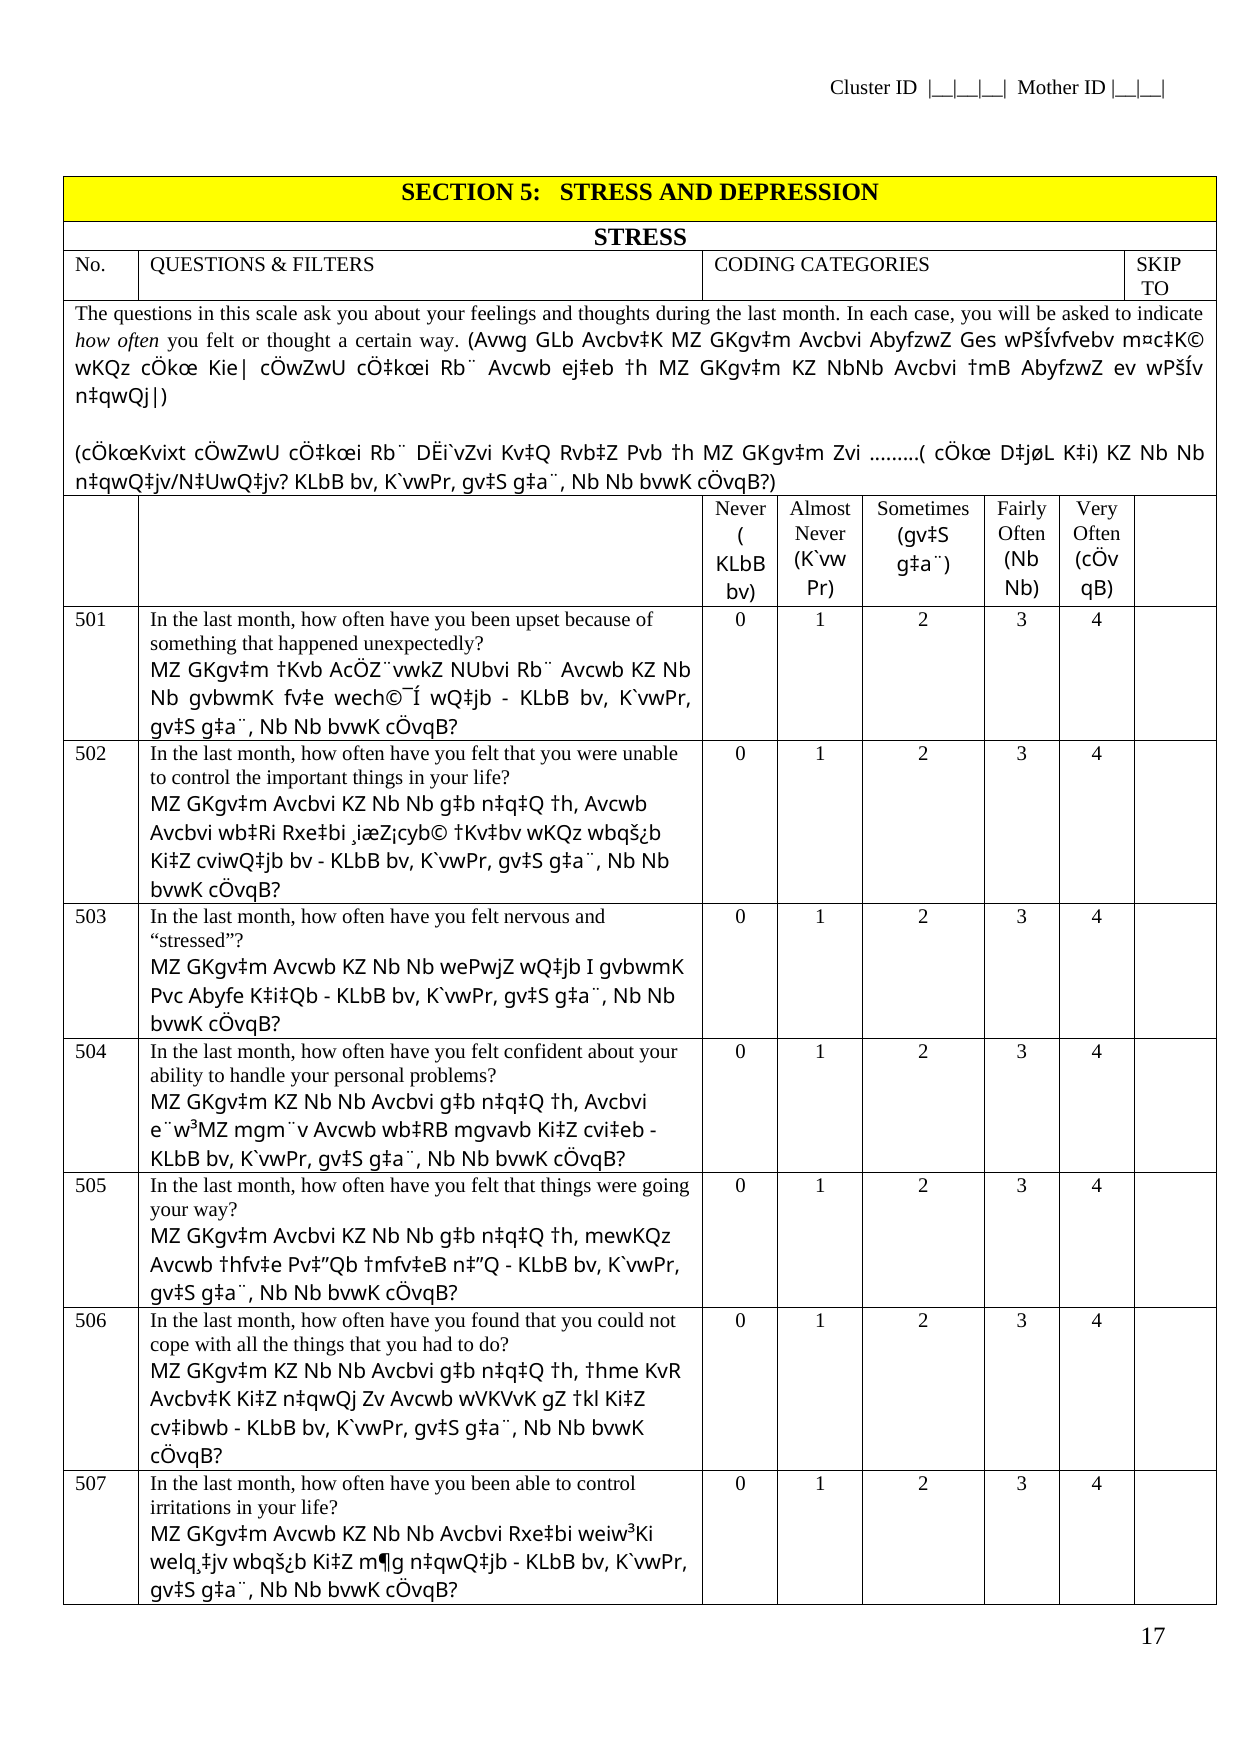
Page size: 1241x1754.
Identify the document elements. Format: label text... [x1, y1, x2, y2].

table_cell In the last month, how often have you felt that you were unable to control the important things in your life? MZ GKgv‡m Avcbvi KZ Nb Nb g‡b n‡q‡Q †h, Avcwb Avcbvi wb‡Ri Rxe‡bi ¸iæZ¡cyb© †Kv‡bv wKQz wbqš¿b Ki‡Z cviwQ‡jb bv - KLbB bv, K`vwPr, gv‡S g‡a¨, Nb Nb bvwK cÖvqB? [139, 741, 702, 903]
table_cell Very Often (cÖvqB) [1060, 496, 1134, 606]
table_cell STRESS [64, 222, 1216, 250]
table_cell [1135, 1173, 1216, 1307]
table_cell Fairly Often (Nb Nb) [985, 496, 1059, 606]
table_cell 507 [64, 1471, 138, 1604]
table_cell 2 [863, 607, 984, 740]
table_cell [1135, 496, 1216, 606]
table_cell 3 [985, 1471, 1059, 1604]
table_cell 2 [863, 904, 984, 1038]
table_cell [1135, 1308, 1216, 1469]
table_cell 502 [64, 741, 138, 903]
table_cell [1135, 1471, 1216, 1604]
table_cell 0 [703, 741, 777, 903]
table_cell 3 [985, 1039, 1059, 1172]
table_cell 504 [64, 1039, 138, 1172]
table_cell 1 [778, 904, 862, 1038]
table_cell 0 [703, 1471, 777, 1604]
table_cell 2 [863, 1471, 984, 1604]
table_cell In the last month, how often have you felt that things were going your way? MZ GKgv‡m Avcbvi KZ Nb Nb g‡b n‡q‡Q †h, mewKQz Avcwb †hfv‡e Pv‡”Qb †mfv‡eB n‡”Q - KLbB bv, K`vwPr, gv‡S g‡a¨, Nb Nb bvwK cÖvqB? [139, 1173, 702, 1307]
table_cell In the last month, how often have you been able to control irritations in your life? MZ GKgv‡m Avcwb KZ Nb Nb Avcbvi Rxe‡bi weiw³Ki welq¸‡jv wbqš¿b Ki‡Z m¶g n‡qwQ‡jb - KLbB bv, K`vwPr, gv‡S g‡a¨, Nb Nb bvwK cÖvqB? [139, 1471, 702, 1604]
table_cell 4 [1060, 1308, 1134, 1469]
table_cell 1 [778, 607, 862, 740]
table_cell [139, 496, 702, 606]
table_cell 2 [863, 741, 984, 903]
table_cell Sometimes (gv‡S g‡a¨) [863, 496, 984, 606]
table_cell 503 [64, 904, 138, 1038]
table_cell 3 [985, 741, 1059, 903]
table_cell Almost Never (K`vwPr) [778, 496, 862, 606]
table_cell 1 [778, 741, 862, 903]
table_cell 1 [778, 1308, 862, 1469]
table_cell 0 [703, 607, 777, 740]
table_cell Never (KLbB bv) [703, 496, 777, 606]
table_cell 4 [1060, 1173, 1134, 1307]
table_cell 0 [703, 1039, 777, 1172]
table_header SECTION 5: STRESS AND DEPRESSION [64, 177, 1216, 221]
table_cell The questions in this scale ask you about your feelings and thoughts during the last month. In each case, you will be asked to indicate how often you felt or thought a certain way. (Avwg GLb Avcbv‡K MZ GKgv‡m Avcbvi AbyfzwZ Ges wPšÍvfvebv m¤c‡K© wKQz cÖkœ Kie| cÖwZwU cÖ‡kœi Rb¨ Avcwb ej‡eb †h MZ GKgv‡m KZ NbNb Avcbvi †mB AbyfzwZ ev wPšÍv n‡qwQj|) (cÖkœKvixt cÖwZwU cÖ‡kœi Rb¨ DËi`vZvi Kv‡Q Rvb‡Z Pvb †h MZ GKgv‡m Zvi .........( cÖkœ D‡jøL K‡i) KZ Nb Nb n‡qwQ‡jv/N‡UwQ‡jv? KLbB bv, K`vwPr, gv‡S g‡a¨, Nb Nb bvwK cÖvqB?) [64, 301, 1216, 495]
table_cell [1135, 1039, 1216, 1172]
table_cell [1135, 741, 1216, 903]
table_cell In the last month, how often have you felt nervous and “stressed”? MZ GKgv‡m Avcwb KZ Nb Nb wePwjZ wQ‡jb I gvbwmK Pvc Abyfe K‡i‡Qb - KLbB bv, K`vwPr, gv‡S g‡a¨, Nb Nb bvwK cÖvqB? [139, 904, 702, 1038]
table_cell 1 [778, 1039, 862, 1172]
table_cell 4 [1060, 1039, 1134, 1172]
table_cell 0 [703, 904, 777, 1038]
table_cell CODING CATEGORIES [703, 251, 1124, 299]
table_cell [1135, 904, 1216, 1038]
table_cell SKIP TO [1125, 251, 1216, 299]
table_cell In the last month, how often have you found that you could not cope with all the things that you had to do? MZ GKgv‡m KZ Nb Nb Avcbvi g‡b n‡q‡Q †h, †hme KvR Avcbv‡K Ki‡Z n‡qwQj Zv Avcwb wVKVvK gZ †kl Ki‡Z cv‡ibwb - KLbB bv, K`vwPr, gv‡S g‡a¨, Nb Nb bvwK cÖvqB? [139, 1308, 702, 1469]
table_cell No. [64, 251, 138, 299]
table_cell In the last month, how often have you been upset because of something that happened unexpectedly? MZ GKgv‡m †Kvb AcÖZ¨vwkZ NUbvi Rb¨ Avcwb KZ Nb Nb gvbwmK fv‡e wech©¯Í wQ‡jb - KLbB bv, K`vwPr, gv‡S g‡a¨, Nb Nb bvwK cÖvqB? [139, 607, 702, 740]
table_cell 506 [64, 1308, 138, 1469]
table_cell [64, 496, 138, 606]
table_cell 3 [985, 904, 1059, 1038]
table_cell 2 [863, 1173, 984, 1307]
table_cell 3 [985, 1173, 1059, 1307]
table_cell 3 [985, 607, 1059, 740]
table_cell 4 [1060, 904, 1134, 1038]
table_cell 0 [703, 1173, 777, 1307]
table_cell 1 [778, 1173, 862, 1307]
table_cell In the last month, how often have you felt confident about your ability to handle your personal problems? MZ GKgv‡m KZ Nb Nb Avcbvi g‡b n‡q‡Q †h, Avcbvi e¨w³MZ mgm¨v Avcwb wb‡RB mgvavb Ki‡Z cvi‡eb - KLbB bv, K`vwPr, gv‡S g‡a¨, Nb Nb bvwK cÖvqB? [139, 1039, 702, 1172]
table_cell 4 [1060, 1471, 1134, 1604]
table_cell 4 [1060, 741, 1134, 903]
table_cell 501 [64, 607, 138, 740]
table_cell 1 [778, 1471, 862, 1604]
table_cell QUESTIONS & FILTERS [139, 251, 702, 299]
table_cell 2 [863, 1308, 984, 1469]
table_cell 4 [1060, 607, 1134, 740]
table_cell [1135, 607, 1216, 740]
table_cell 505 [64, 1173, 138, 1307]
table_cell 2 [863, 1039, 984, 1172]
table_cell 3 [985, 1308, 1059, 1469]
table_cell 0 [703, 1308, 777, 1469]
